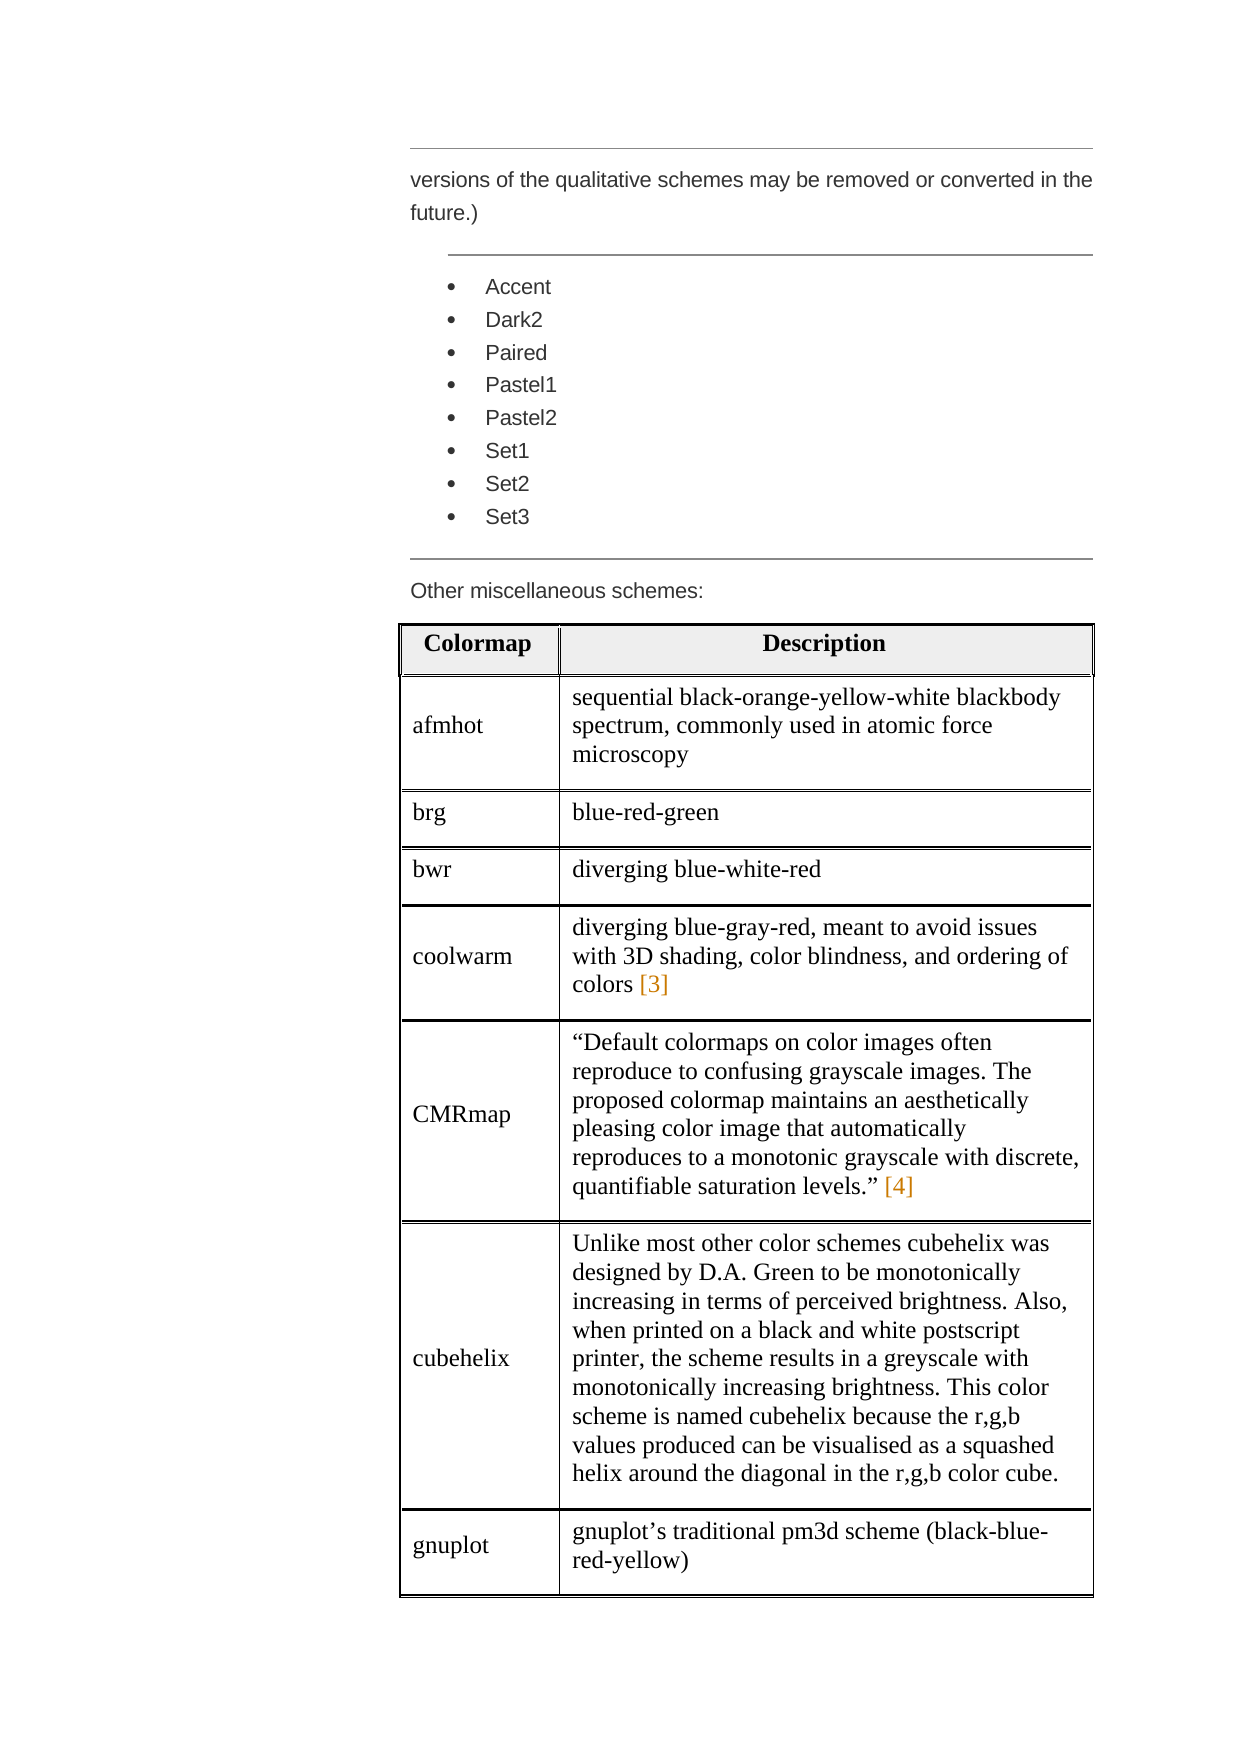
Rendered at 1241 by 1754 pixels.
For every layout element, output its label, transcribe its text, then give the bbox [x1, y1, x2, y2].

table_cell gnuplot [401, 1508, 559, 1594]
text Other miscellaneous schemes: [410, 560, 1093, 603]
list Accent [448, 256, 1093, 287]
list Dark2 [448, 287, 1093, 320]
table_cell sequential black-orange-yellow-white blackbody spectrum, commonly used in atomic force microscopy [560, 674, 1093, 789]
list Set2 [448, 451, 1093, 484]
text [410, 149, 1093, 225]
table_cell CMRmap [401, 1019, 559, 1220]
table_cell diverging blue-gray-red, meant to avoid issues with 3D shading, color blindness, and ordering of colors [3] [560, 904, 1093, 1019]
list Pastel1 [448, 353, 1093, 386]
table_cell cubehelix [401, 1220, 559, 1508]
list Set3 [448, 484, 1093, 529]
table_cell Unlike most other color schemes cubehelix was designed by D.A. Green to be monotonically increasing in terms of perceived brightness. Also, when printed on a black and white postscript printer, the scheme results in a greyscale with monotonically increasing brightness. This color scheme is named cubehelix because the r,g,b values produced can be visualised as a squashed helix around the diagonal in the r,g,b color cube. [560, 1220, 1093, 1508]
list Pastel2 [448, 386, 1093, 418]
table_cell bwr [401, 846, 559, 904]
list Paired [448, 320, 1093, 353]
table_cell diverging blue-white-red [560, 846, 1093, 904]
table_cell gnuplot’s traditional pm3d scheme (black-blue-red-yellow) [560, 1508, 1093, 1594]
table_cell afmhot [401, 674, 559, 789]
table_cell “Default colormaps on color images often reproduce to confusing grayscale images. The proposed colormap maintains an aesthetically pleasing color image that automatically reproduces to a monotonic grayscale with discrete, quantifiable saturation levels.” [4] [560, 1019, 1093, 1220]
table_cell brg [401, 789, 559, 846]
table_cell coolwarm [401, 904, 559, 1019]
table_header Description [560, 626, 1092, 673]
list Set1 [448, 418, 1093, 451]
table_cell blue-red-green [560, 789, 1093, 846]
table_header Colormap [402, 626, 559, 673]
